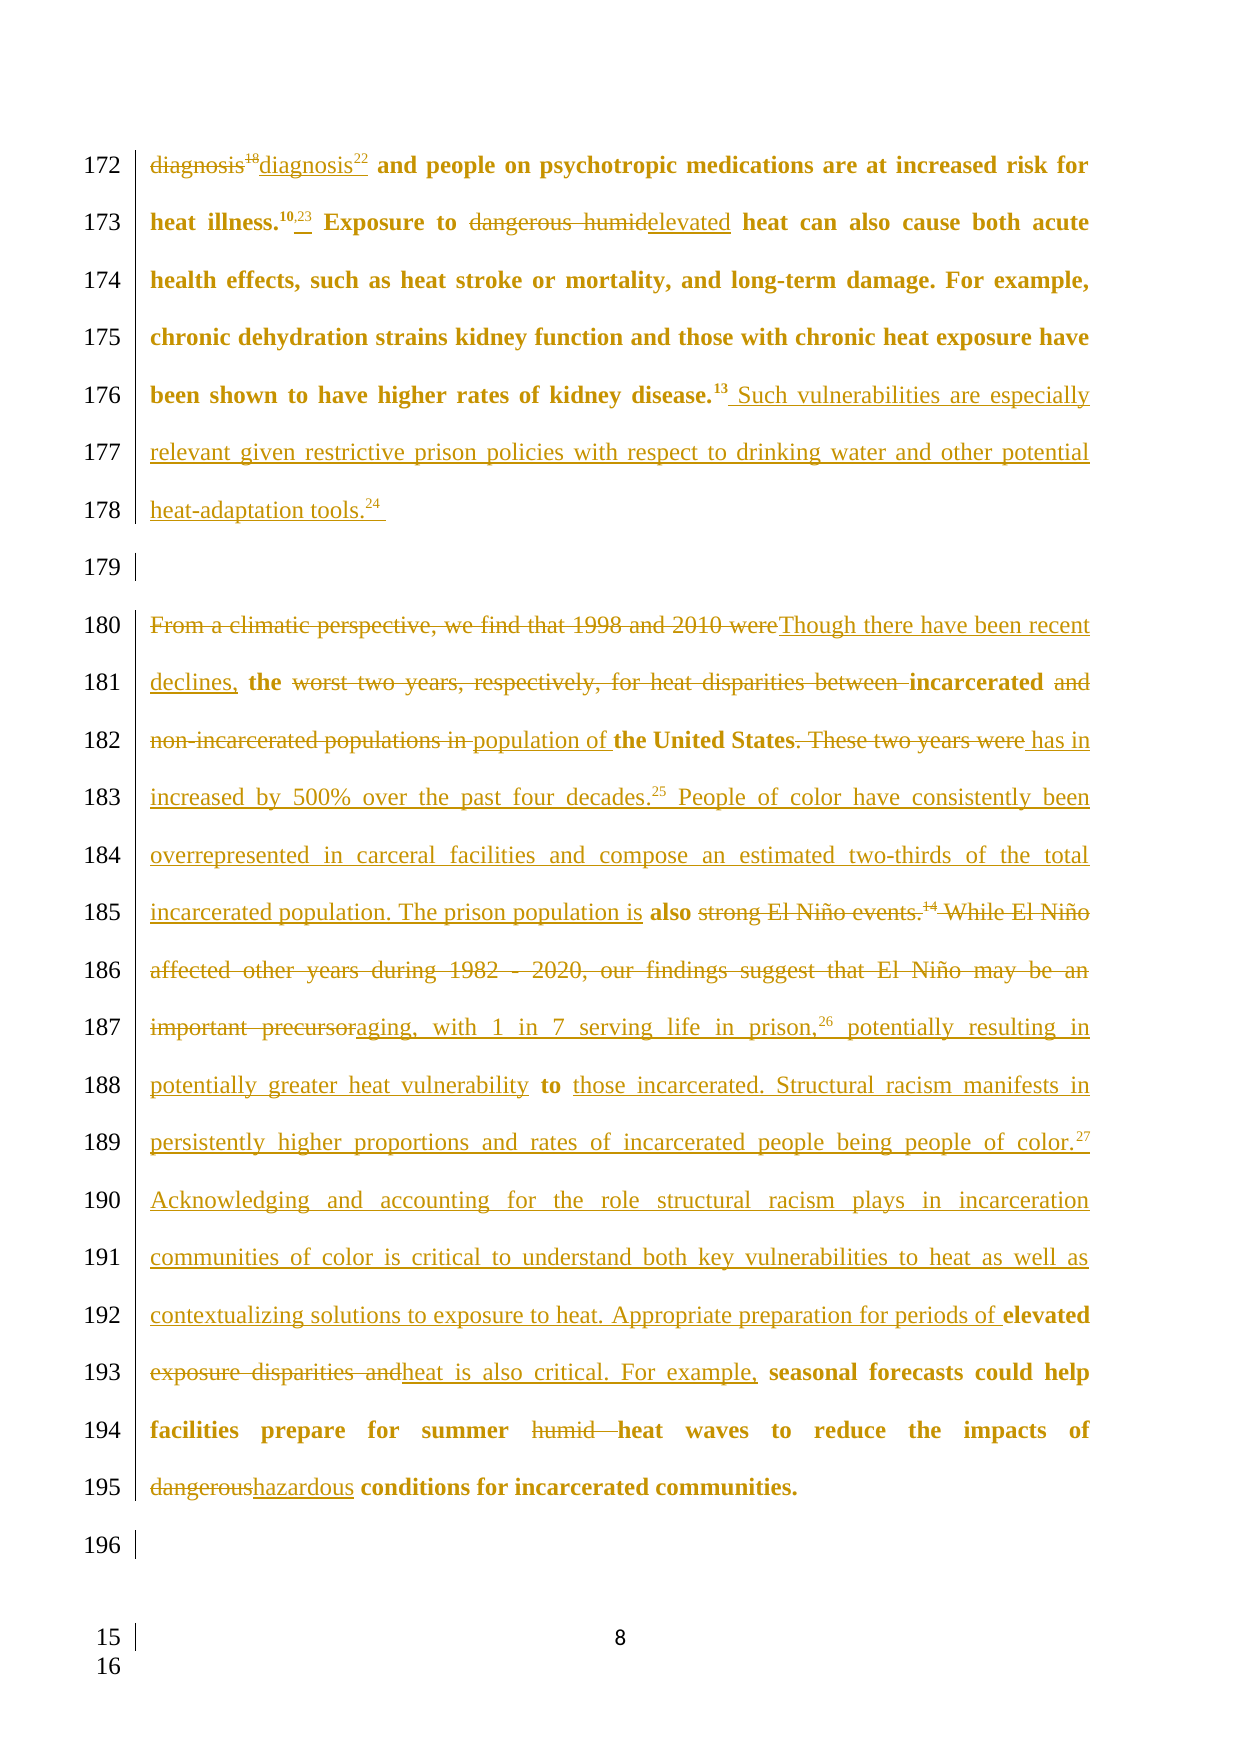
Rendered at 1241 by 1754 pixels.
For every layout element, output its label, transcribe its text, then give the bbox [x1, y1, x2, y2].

text the incarcerated the United States also to elevated seasonal forecasts could help facilities prepare for summer heat waves to reduce the impacts of conditions for incarcerated communities. [150, 866, 1090, 1152]
text the incarcerated the United States also to elevated seasonal forecasts could help facilities prepare for summer heat waves to reduce the impacts of conditions for incarcerated communities. [150, 1154, 1090, 1210]
text the incarcerated the United States also to elevated seasonal forecasts could help facilities prepare for summer heat waves to reduce the impacts of conditions for incarcerated communities. [150, 809, 1090, 865]
text the incarcerated the United States also to elevated seasonal forecasts could help facilities prepare for summer heat waves to reduce the impacts of conditions for incarcerated communities. [150, 610, 1090, 807]
text the incarcerated the United States also to elevated seasonal forecasts could help facilities prepare for summer heat waves to reduce the impacts of conditions for incarcerated communities. [150, 1211, 1090, 1501]
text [150, 150, 1090, 462]
